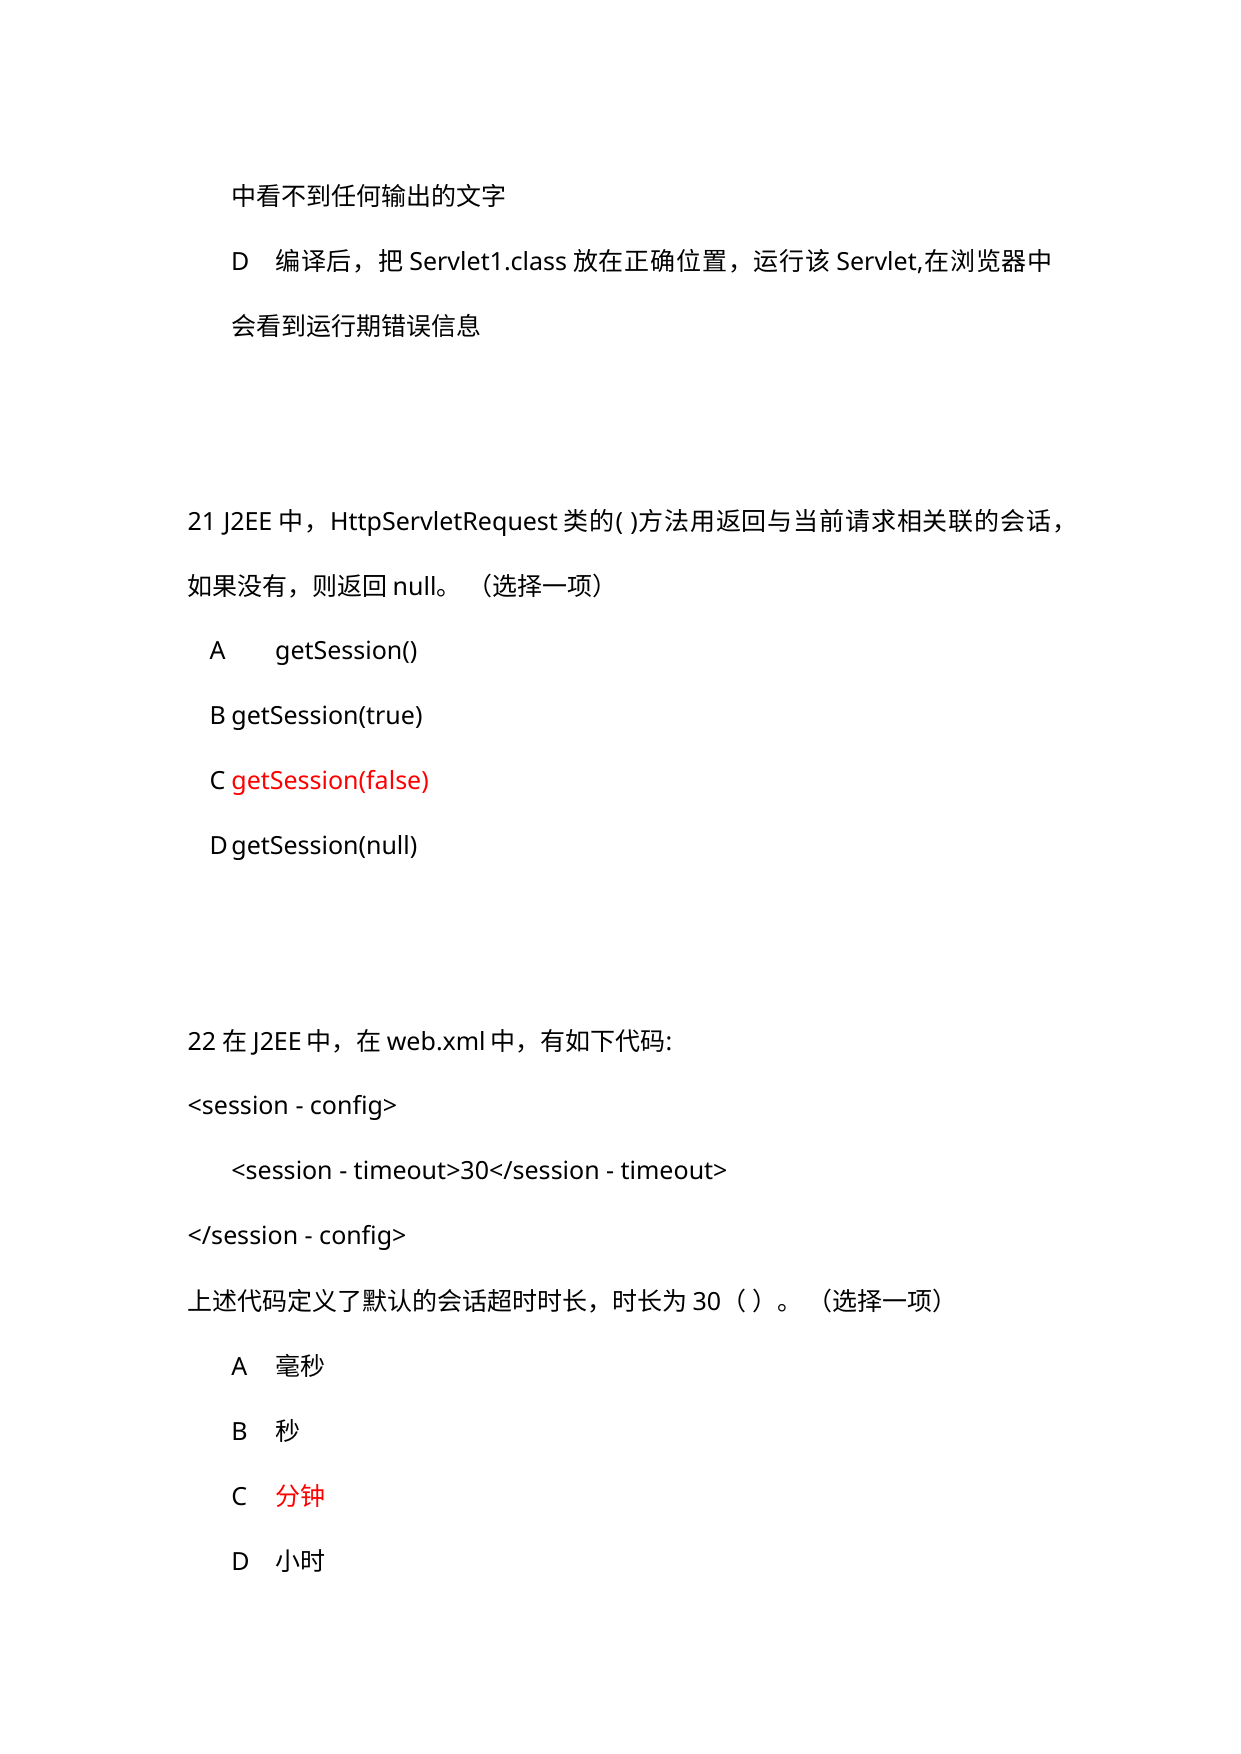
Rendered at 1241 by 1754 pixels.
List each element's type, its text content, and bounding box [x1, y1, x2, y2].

text B 秒 [187, 1397, 1053, 1462]
text 22 在J2EE中，在web.xml中，有如下代码: [187, 1007, 1053, 1072]
text B getSession(true) [209, 682, 1053, 747]
text D getSession(null) [209, 812, 1053, 877]
text 21 J2EE中，HttpServletRequest类的( )方法用返回与当前请求相关联的会话，如果没有，则返回null。 （选择一项） [187, 487, 1053, 617]
text C getSession(false) [209, 747, 1053, 812]
text <session - timeout>30</session - timeout> [187, 1137, 1053, 1202]
text A 毫秒 [187, 1332, 1053, 1397]
text </session - config> [187, 1202, 1053, 1267]
text C 分钟 [187, 1462, 1053, 1527]
text D 小时 [187, 1527, 1053, 1592]
text <session - config> [187, 1072, 1053, 1137]
text D 编译后，把Servlet1.class放在正确位置，运行该Servlet,在浏览器中会看到运行期错误信息 [231, 227, 1053, 357]
text 上述代码定义了默认的会话超时时长，时长为30（ ）。 （选择一项） [187, 1267, 1053, 1332]
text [231, 162, 1053, 227]
text A getSession() [209, 617, 1053, 682]
